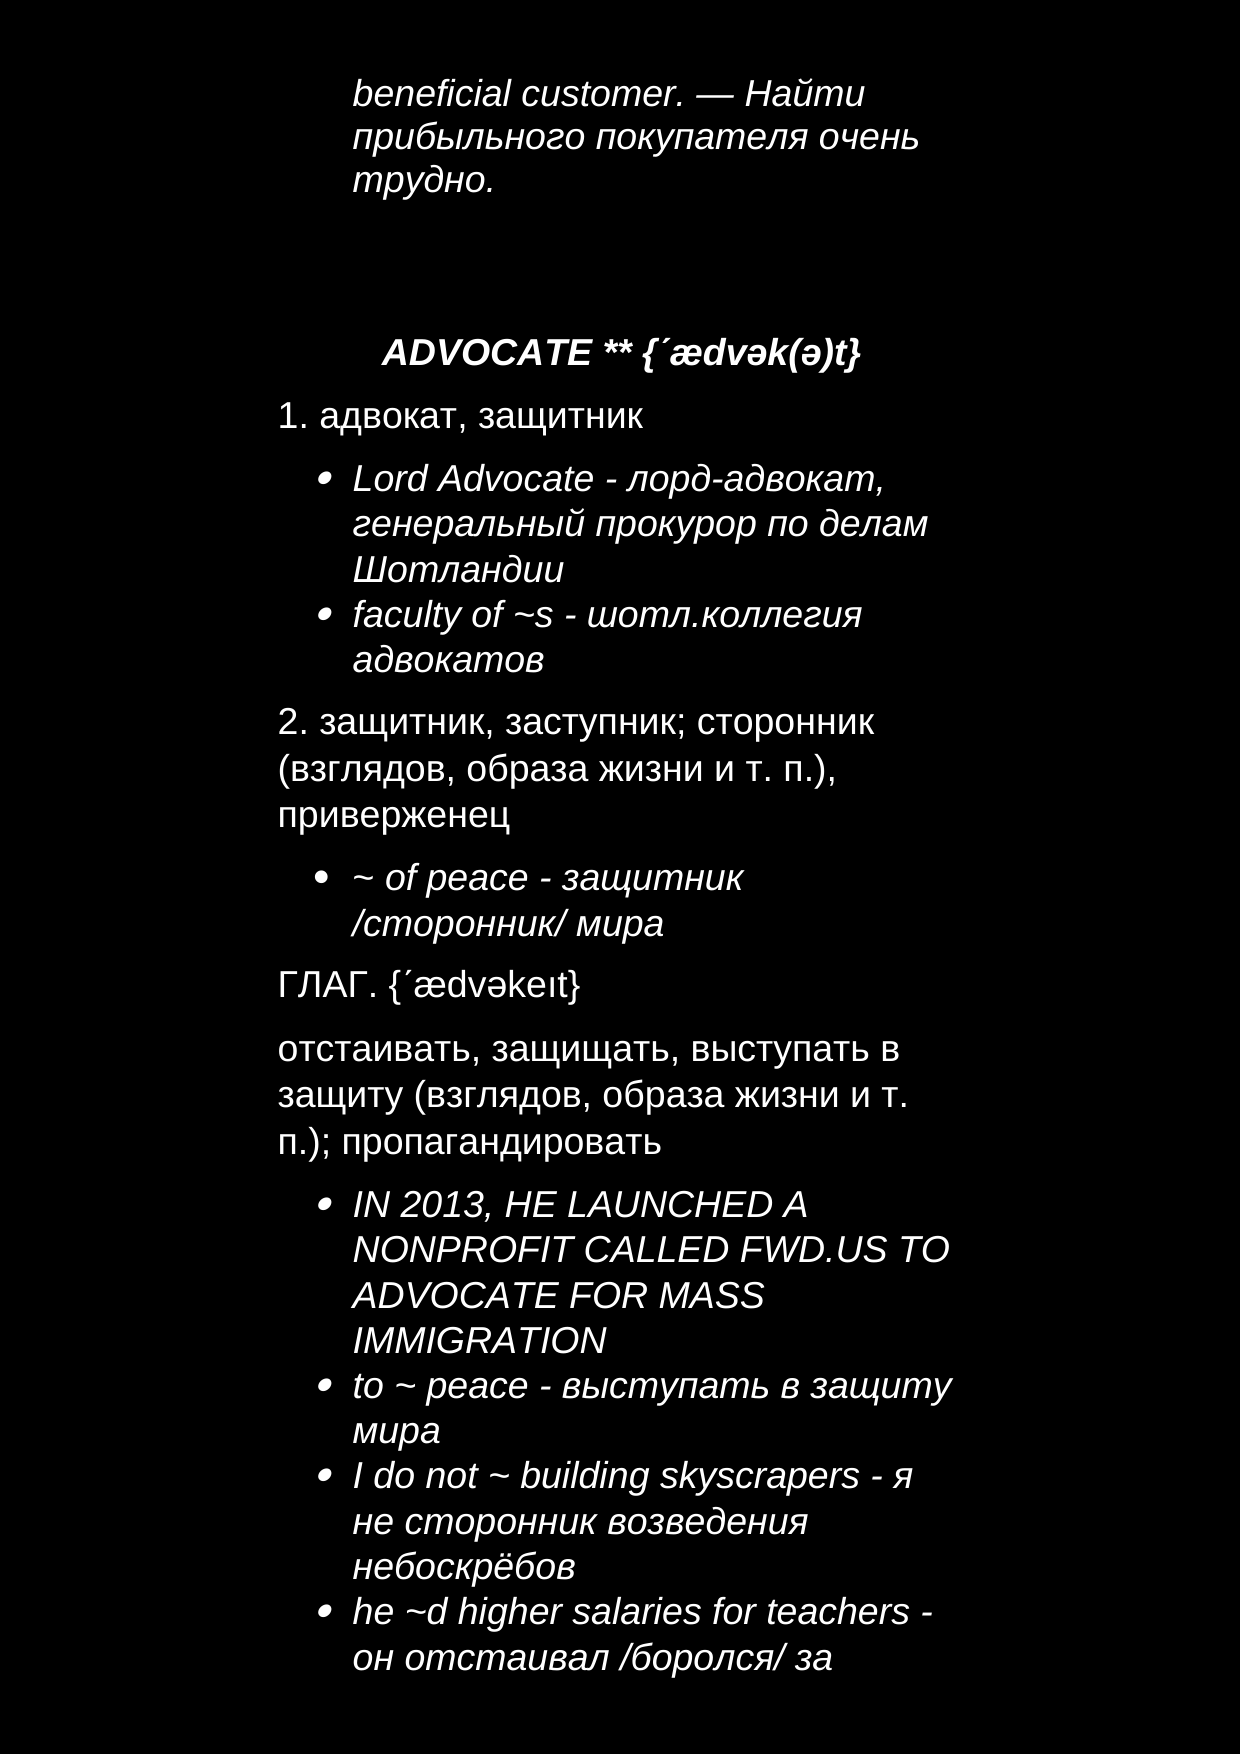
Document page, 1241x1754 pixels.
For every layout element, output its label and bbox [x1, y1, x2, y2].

table_header [270, 62, 976, 1687]
